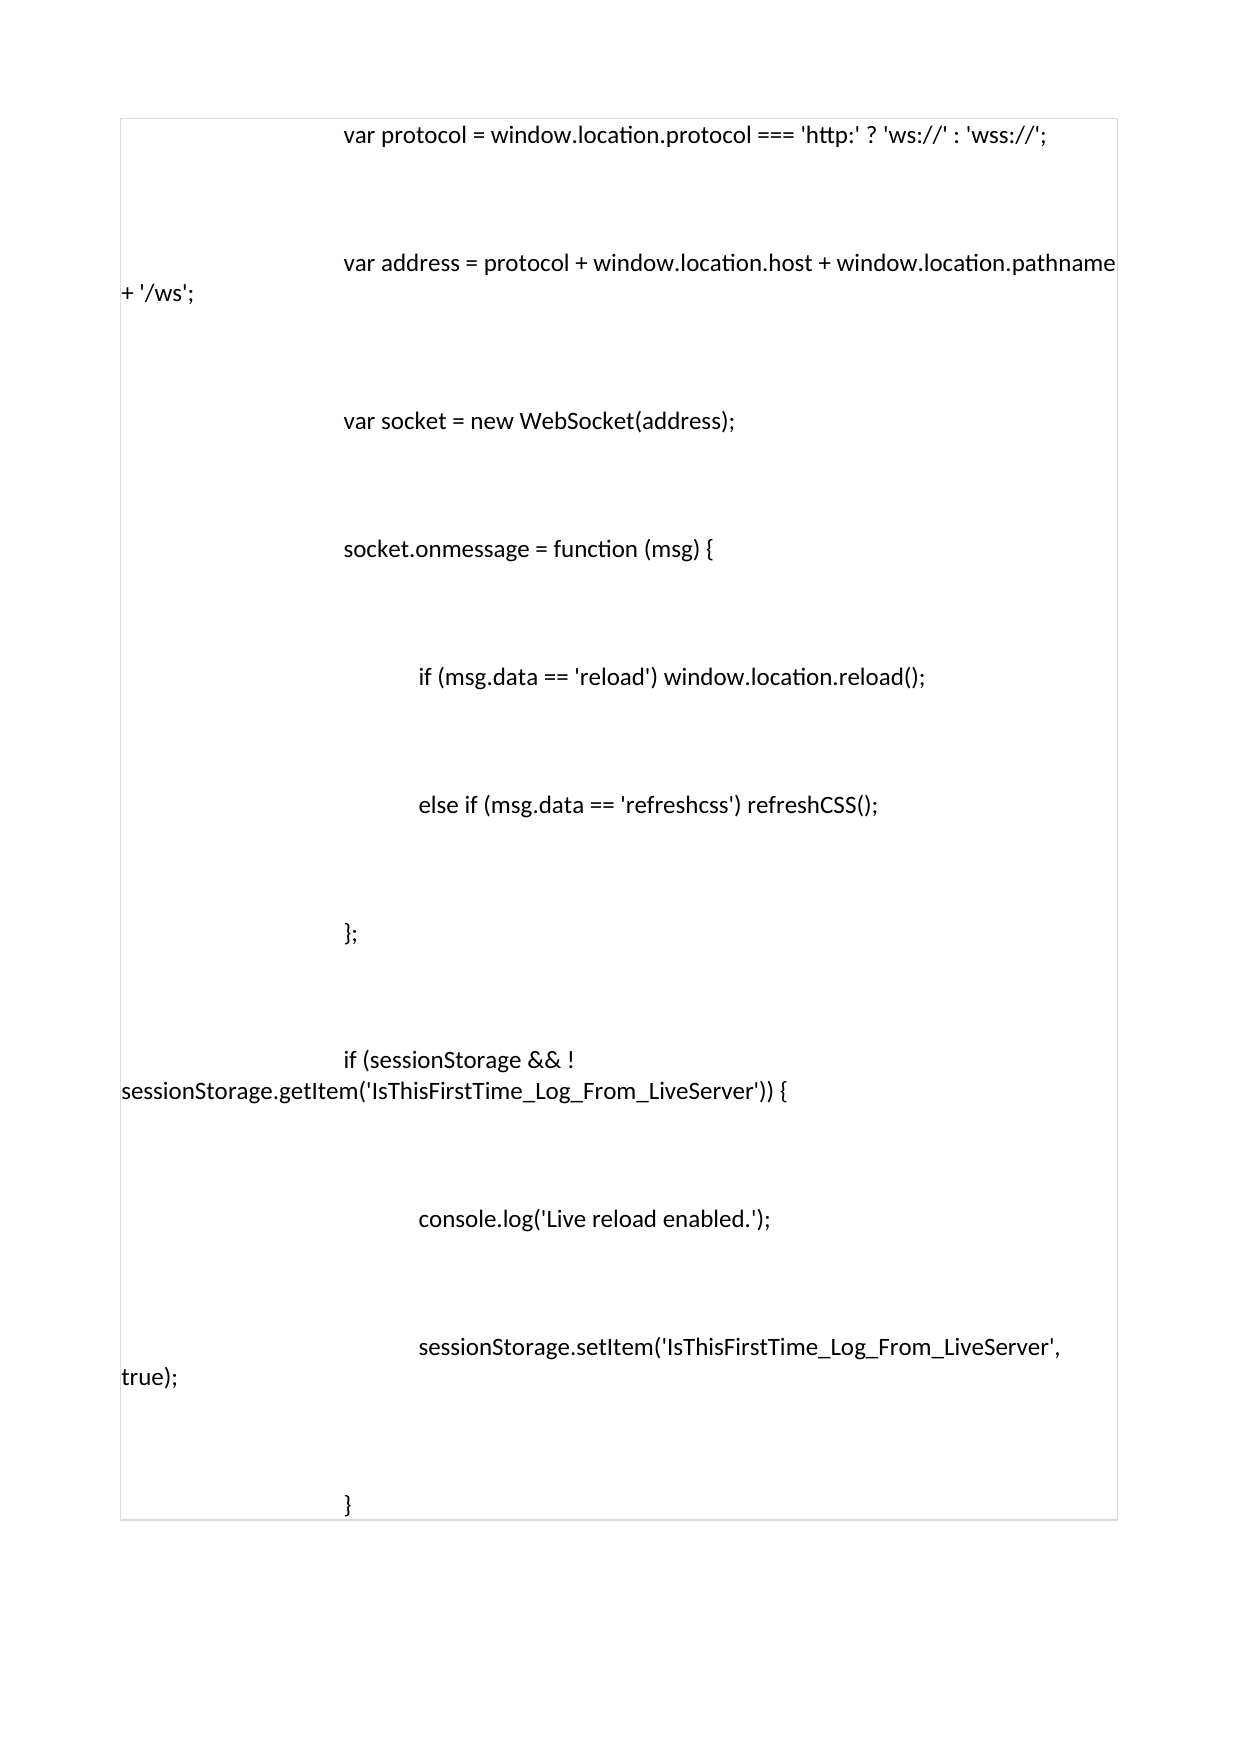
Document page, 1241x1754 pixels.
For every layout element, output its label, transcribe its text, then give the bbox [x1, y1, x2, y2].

text if (sessionStorage && !sessionStorage.getItem('IsThisFirstTime_Log_From_LiveServer')) { [121, 1043, 1117, 1106]
text if (msg.data == 'reload') window.location.reload(); [121, 660, 1117, 692]
text var socket = new WebSocket(address); [121, 404, 1117, 436]
text }; [121, 916, 1117, 947]
text } [121, 1488, 1117, 1519]
text sessionStorage.setItem('IsThisFirstTime_Log_From_LiveServer', true); [121, 1329, 1117, 1392]
text else if (msg.data == 'refreshcss') refreshCSS(); [121, 788, 1117, 819]
text console.log('Live reload enabled.'); [121, 1202, 1117, 1233]
text var protocol = window.location.protocol === 'http:' ? 'ws://' : 'wss://'; [121, 119, 1117, 150]
text var address = protocol + window.location.host + window.location.pathname + '/ws'; [121, 246, 1117, 308]
text socket.onmessage = function (msg) { [121, 532, 1117, 564]
